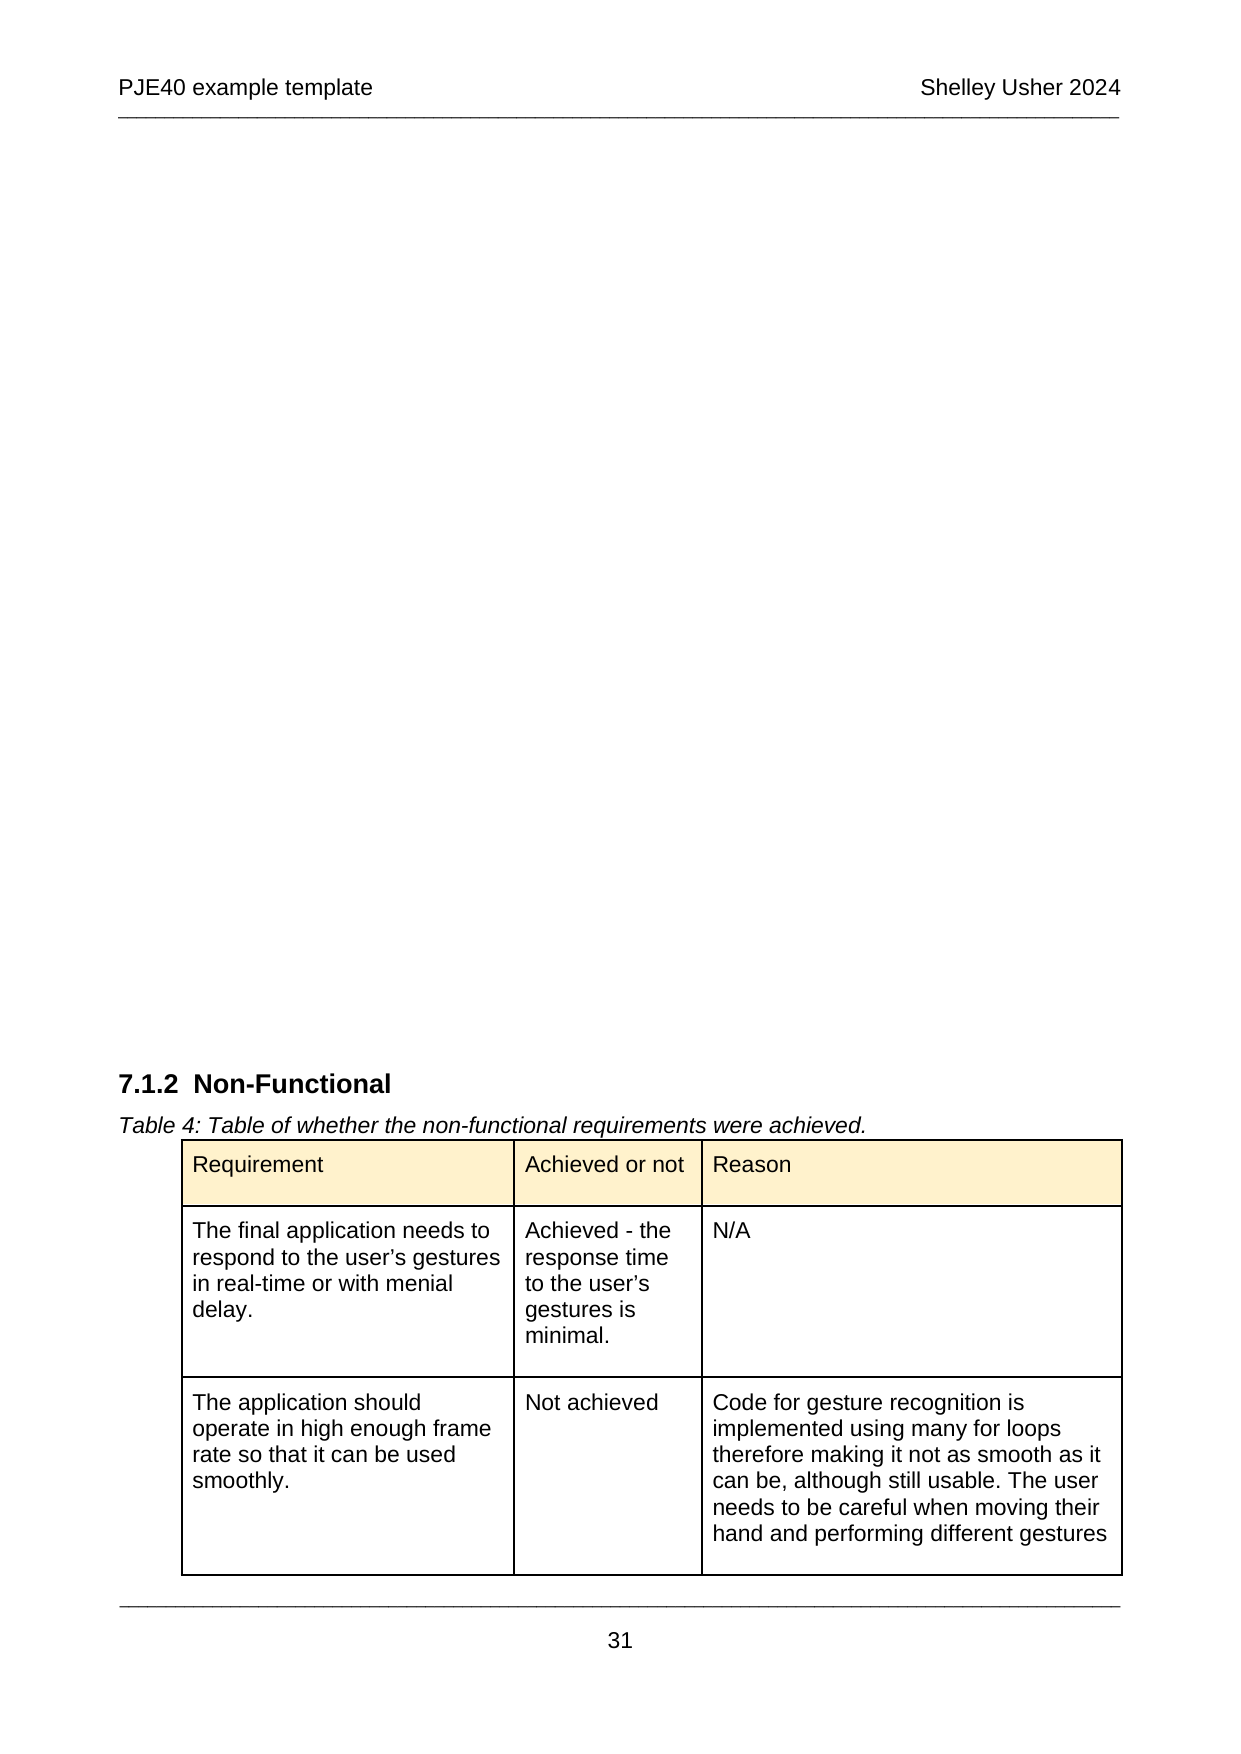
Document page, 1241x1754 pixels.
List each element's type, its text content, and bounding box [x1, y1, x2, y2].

table_cell The final application needs to respond to the user’s gestures in real-time or with menial delay. [183, 1207, 513, 1376]
table_cell N/A [703, 1207, 1121, 1376]
table_header Reason [703, 1141, 1121, 1204]
table_cell Not achieved [515, 1378, 701, 1574]
text Table 4: Table of whether the non-functional requirements were achieved. [118, 1112, 1122, 1139]
table_header Achieved or not [515, 1141, 701, 1204]
table_cell The application should operate in high enough frame rate so that it can be used smoothly. [183, 1378, 513, 1574]
table_cell Achieved - the response time to the user’s gestures is minimal. [515, 1207, 701, 1376]
table_cell Code for gesture recognition is implemented using many for loops therefore making it not as smooth as it can be, although still usable. The user needs to be careful when moving their hand and performing different gestures [703, 1378, 1121, 1574]
table_header Requirement [183, 1141, 513, 1204]
subtitle 7.1.2 Non-Functional [118, 1068, 1122, 1100]
